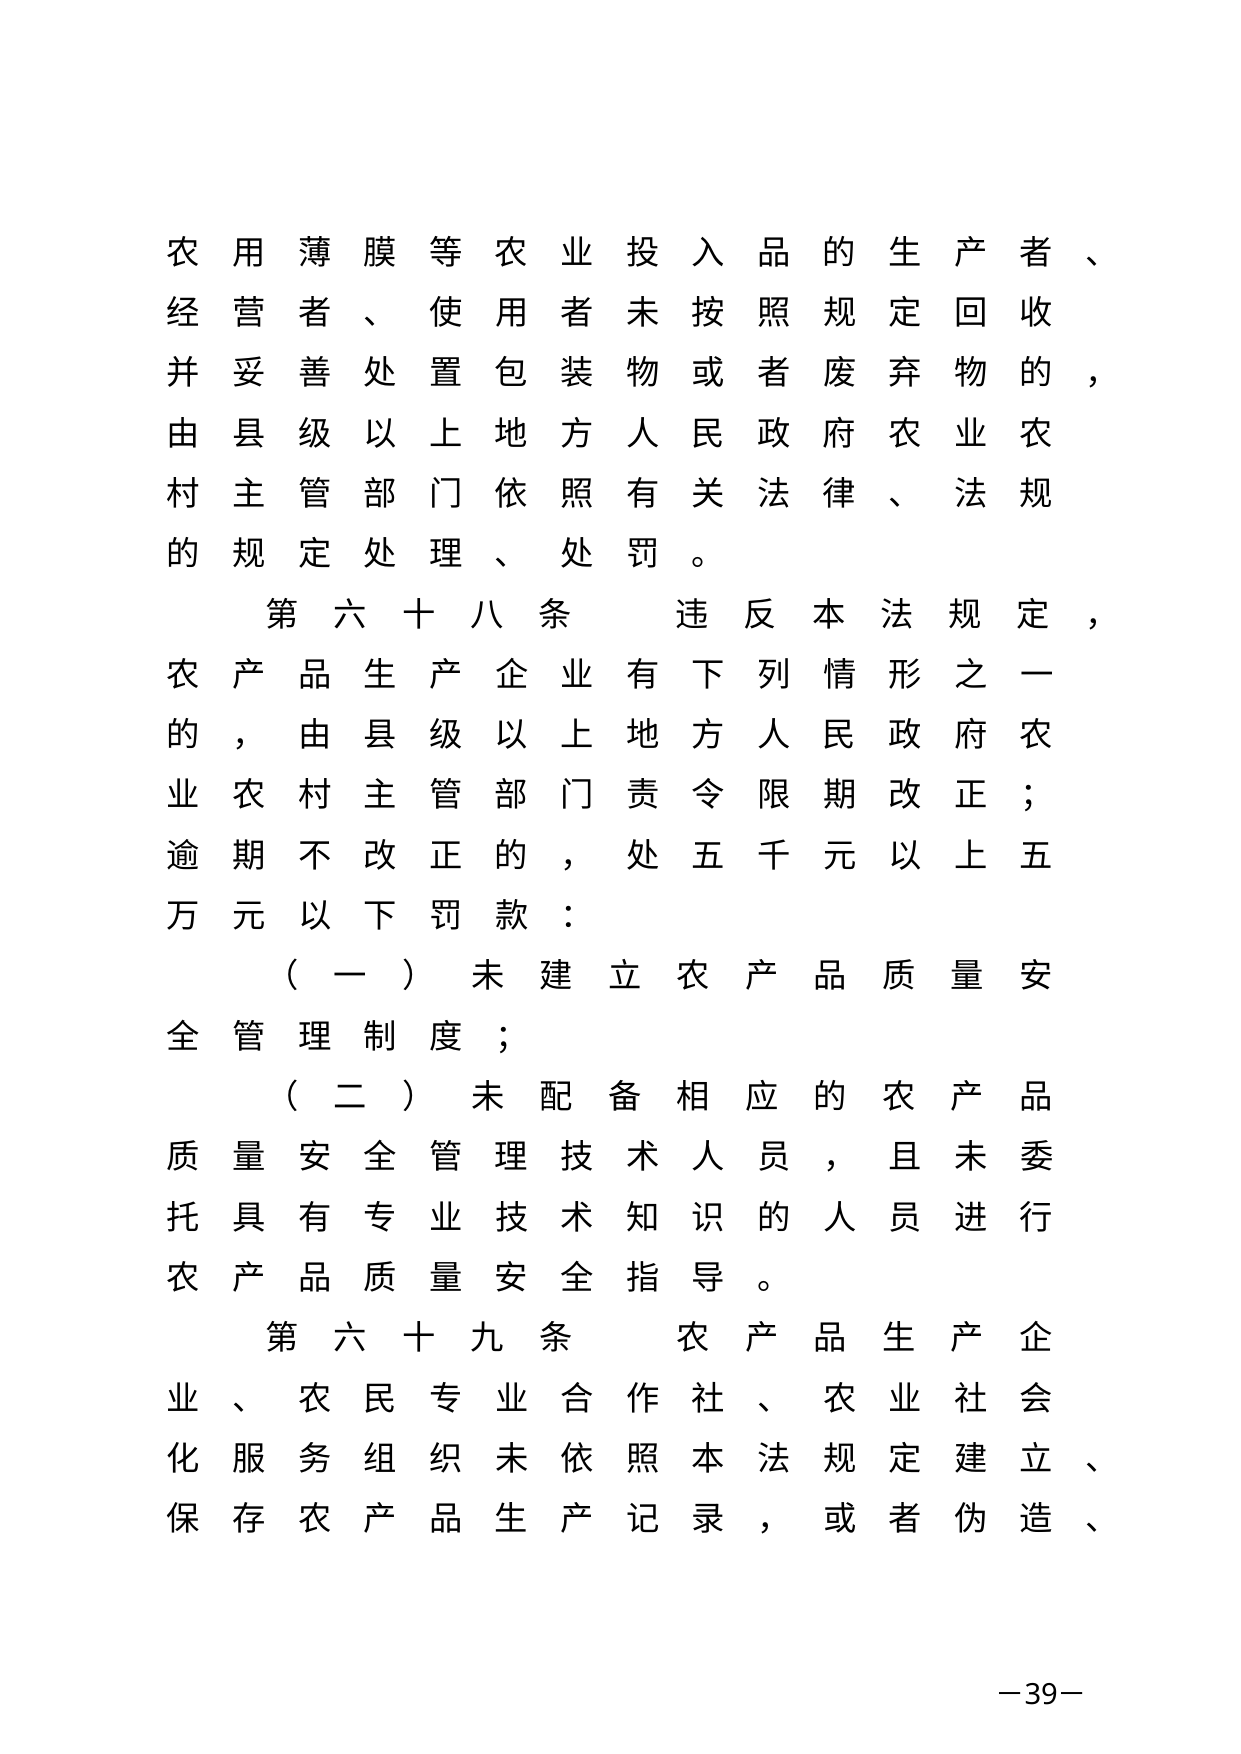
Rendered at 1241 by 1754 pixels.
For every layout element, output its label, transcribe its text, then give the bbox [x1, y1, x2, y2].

text （一）未建立农产品质量安全管理制度； [167, 943, 1085, 1064]
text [167, 219, 1085, 581]
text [167, 1305, 1085, 1546]
text （二）未配备相应的农产品质量安全管理技术人员，且未委托具有专业技术知识的人员进行农产品质量安全指导。 [167, 1064, 1085, 1305]
text 第六十八条 违反本法规定，农产品生产企业有下列情形之一的，由县级以上地方人民政府农业农村主管部门责令限期改正；逾期不改正的，处五千元以上五万元以下罚款： [167, 581, 1085, 943]
